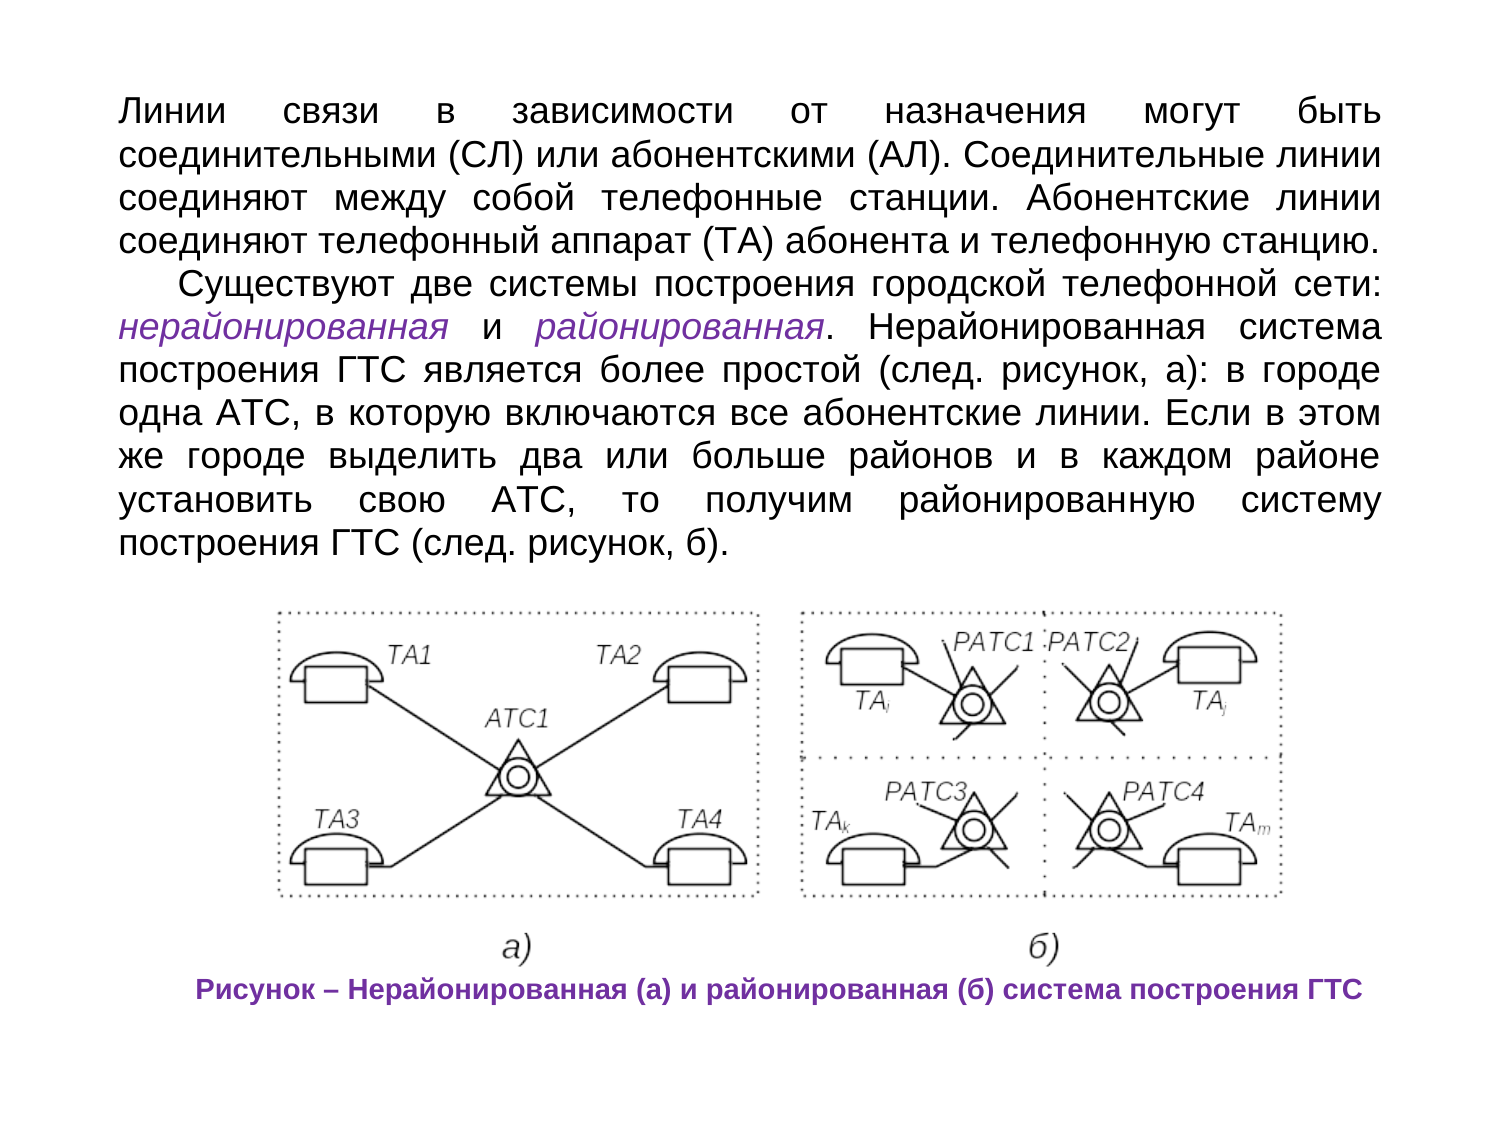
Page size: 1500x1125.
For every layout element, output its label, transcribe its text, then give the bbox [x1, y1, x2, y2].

text Существуют две системы построения городской телефонной сети: нерайонированная и районированная. Нерайонированная система построения ГТС является более простой (след. рисунок, а): в городе одна АТС, в которую включаются все абонентские линии. Если в этом же городе выделить два или больше районов и в каждом районе установить свою АТС, то получим районированную систему построения ГТС (след. рисунок, б). [118, 261, 1382, 563]
text Рисунок – Нерайонированная (а) и районированная (б) система построения ГТС [118, 972, 1382, 1005]
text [118, 89, 1382, 261]
